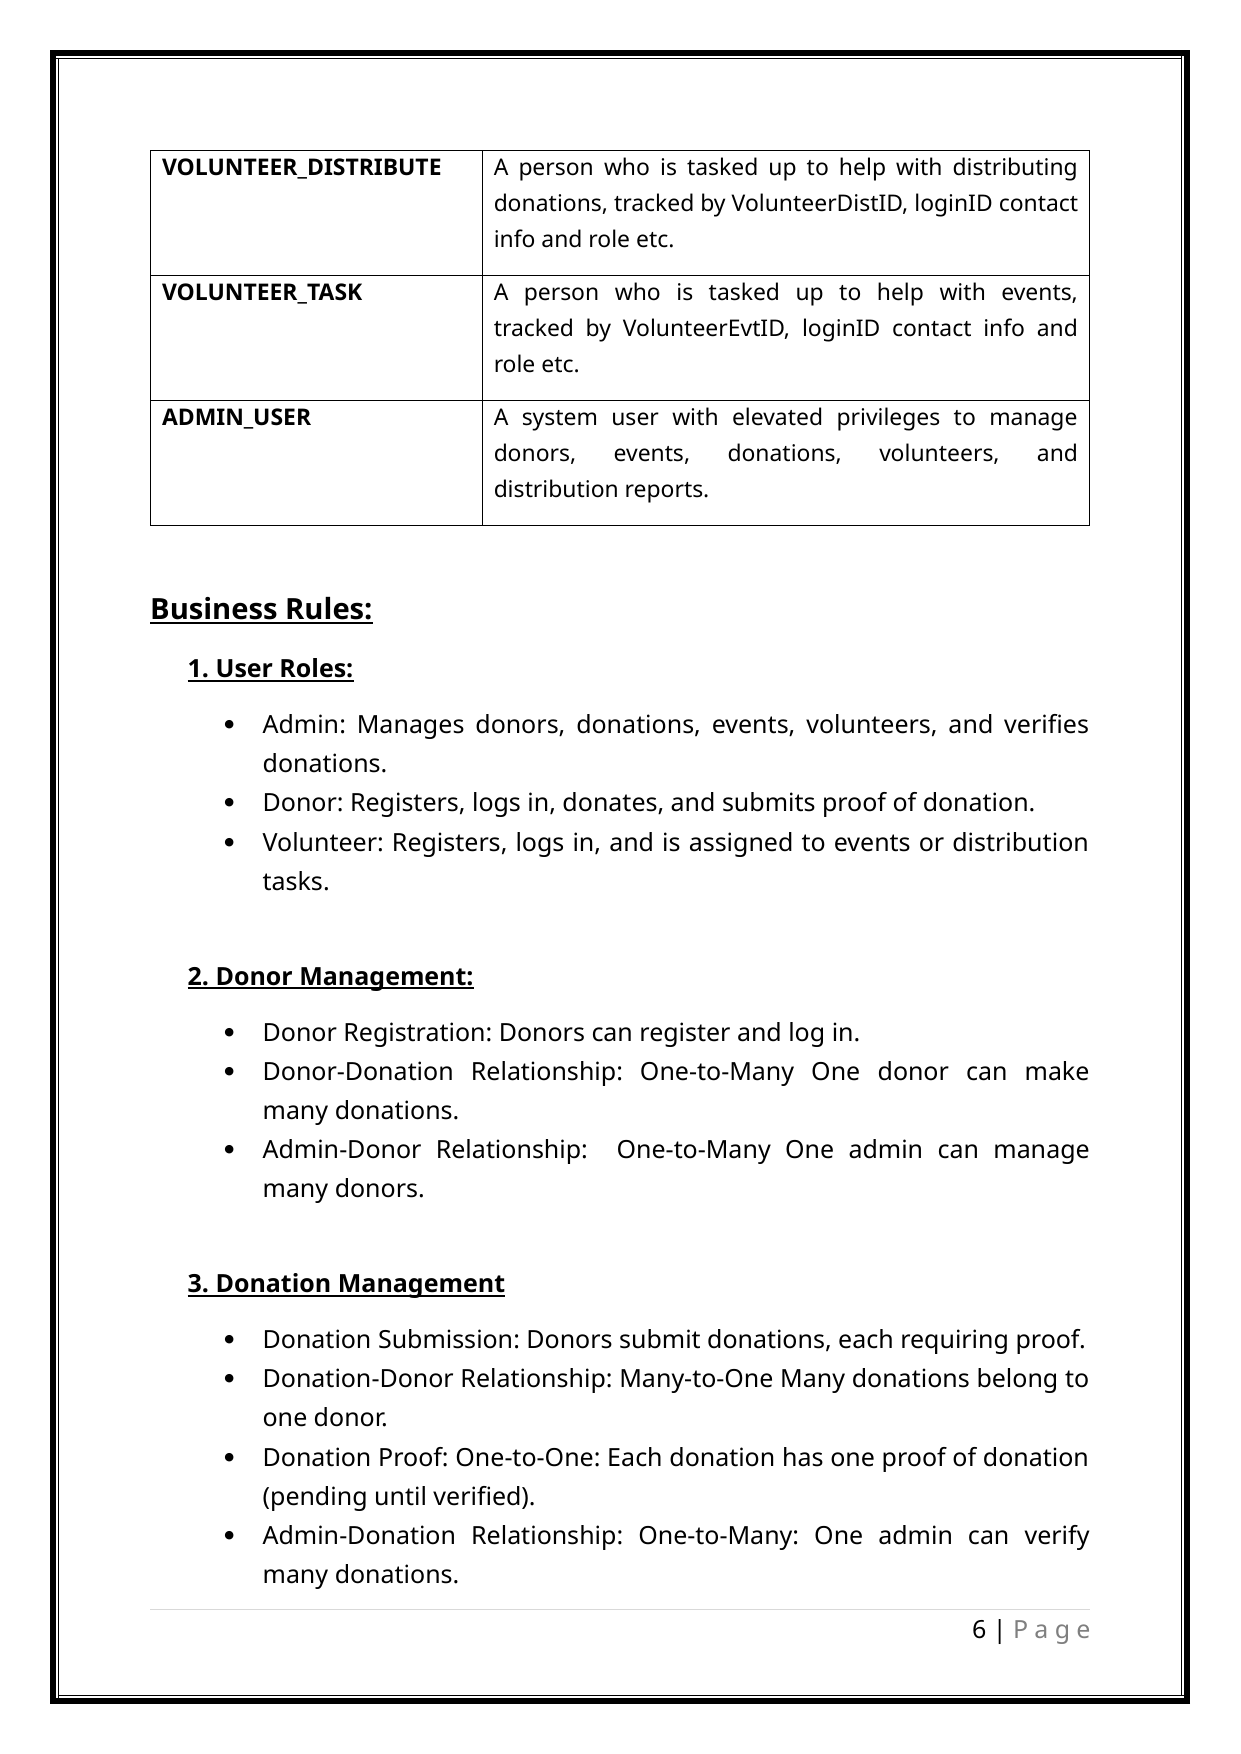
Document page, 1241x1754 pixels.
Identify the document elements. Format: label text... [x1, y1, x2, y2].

table_cell A system user with elevated privileges to manage donors, events, donations, volunteers, and distribution reports. [483, 401, 1089, 525]
list Admin: Manages donors, donations, events, volunteers, and verifies donations. [225, 707, 1090, 780]
list Donation-Donor Relationship: Many-to-One Many donations belong to one donor. [225, 1361, 1090, 1434]
table_cell VOLUNTEER_DISTRIBUTE [151, 151, 482, 275]
text 1. User Roles: [187, 651, 1090, 685]
table_cell A person who is tasked up to help with distributing donations, tracked by VolunteerDistID, loginID contact info and role etc. [483, 151, 1089, 275]
list Donor Registration: Donors can register and log in. [225, 1014, 1090, 1048]
list Donation Submission: Donors submit donations, each requiring proof. [225, 1322, 1090, 1356]
list Admin-Donor Relationship: One-to-Many One admin can manage many donors. [225, 1132, 1090, 1205]
table_cell VOLUNTEER_TASK [151, 276, 482, 400]
list Donor: Registers, logs in, donates, and submits proof of donation. [225, 785, 1090, 819]
text 2. Donor Management: [187, 958, 1090, 992]
list Donation Proof: One-to-One: Each donation has one proof of donation (pending until verified). [225, 1439, 1090, 1512]
list Admin-Donation Relationship: One-to-Many: One admin can verify many donations. [225, 1518, 1090, 1591]
table_cell A person who is tasked up to help with events, tracked by VolunteerEvtID, loginID contact info and role etc. [483, 276, 1089, 400]
list Donor-Donation Relationship: One-to-Many One donor can make many donations. [225, 1053, 1090, 1127]
text Business Rules: [150, 589, 1090, 628]
text 3. Donation Management [187, 1266, 1090, 1300]
table_cell ADMIN_USER [151, 401, 482, 525]
list Volunteer: Registers, logs in, and is assigned to events or distribution tasks. [225, 824, 1090, 897]
